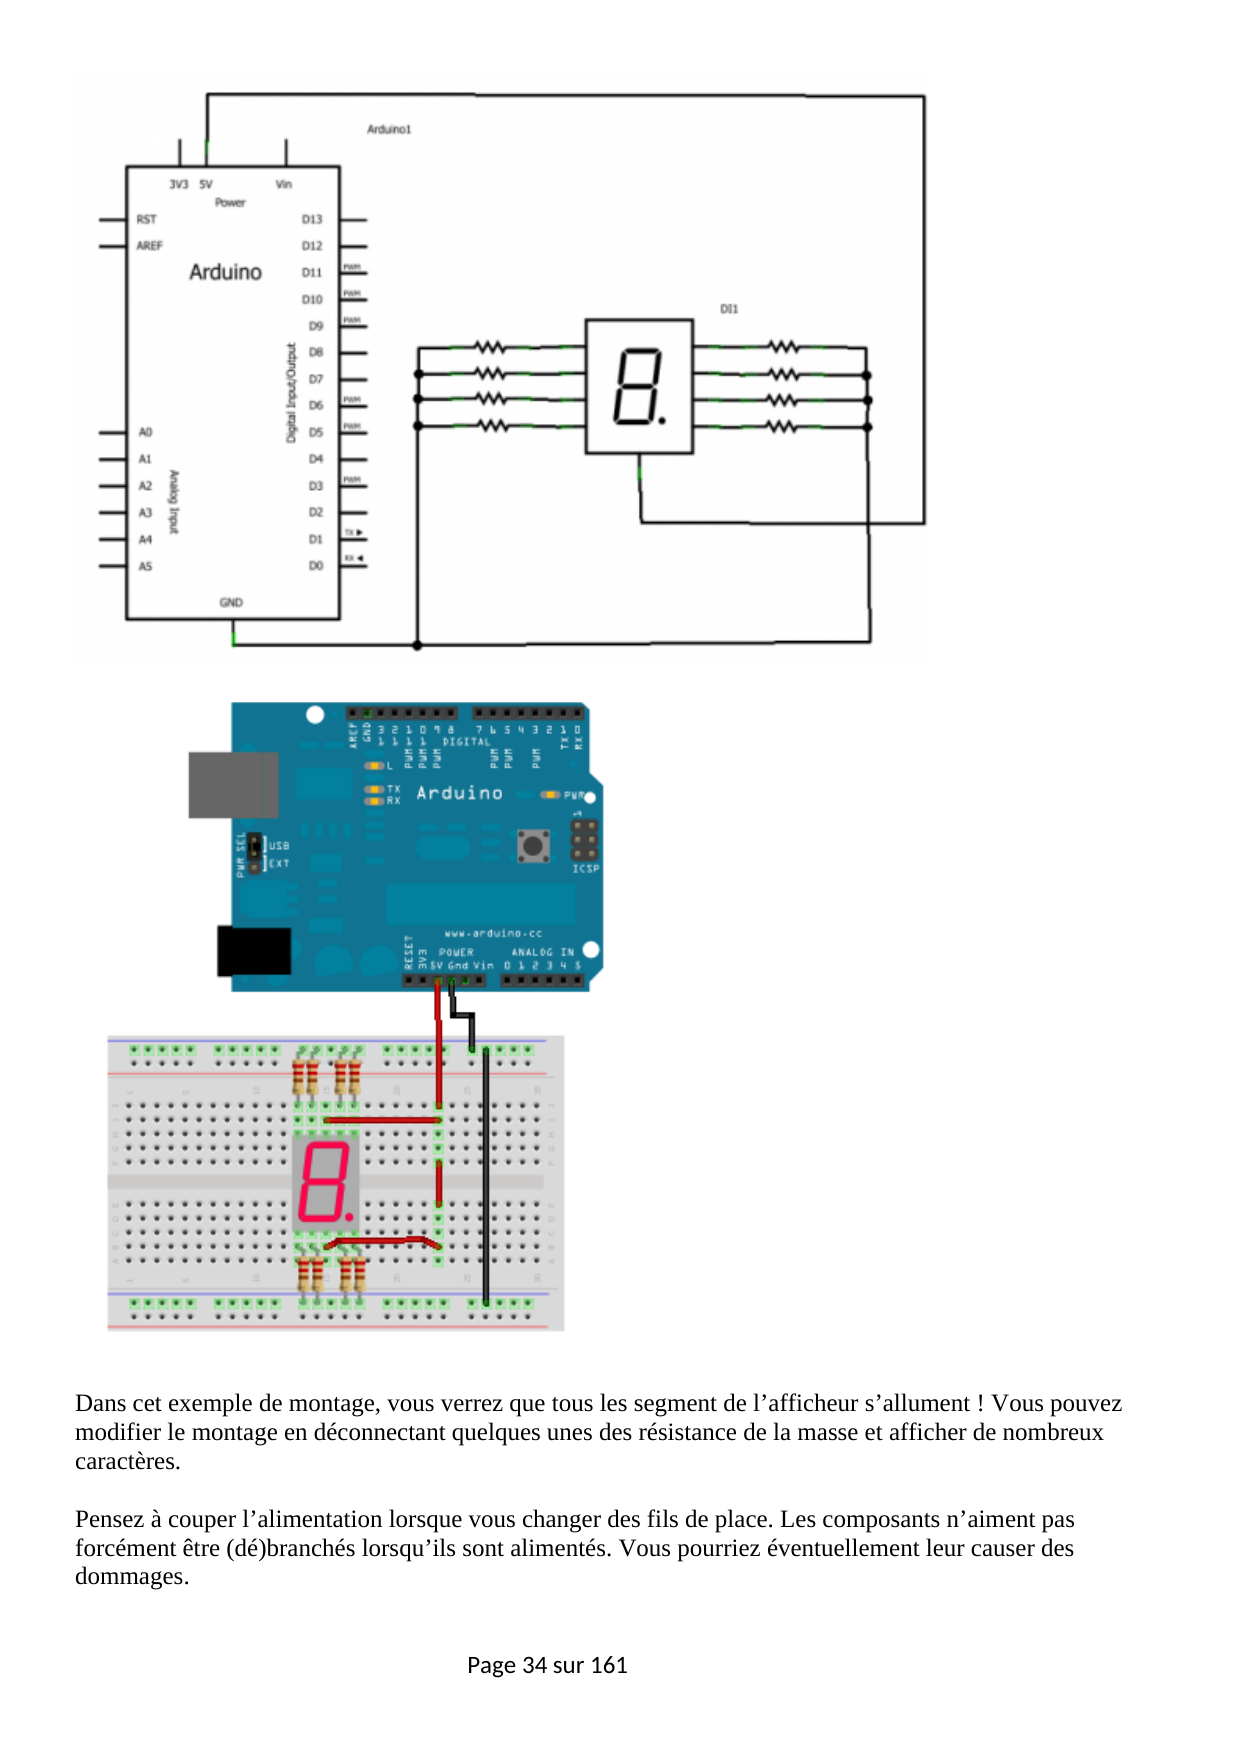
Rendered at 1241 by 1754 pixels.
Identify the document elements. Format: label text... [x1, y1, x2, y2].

picture [75, 75, 929, 1360]
text Dans cet exemple de montage, vous verrez que tous les segment de l’afficheur s’allument ! Vous pouvez modifier le montage en déconnectant quelques unes des résistance de la masse et afficher de nombreux caractères. [75, 1388, 1165, 1475]
text Pensez à couper l’alimentation lorsque vous changer des fils de place. Les composants n’aiment pas forcément être (dé)branchés lorsqu’ils sont alimentés. Vous pourriez éventuellement leur causer des dommages. [75, 1504, 1165, 1590]
